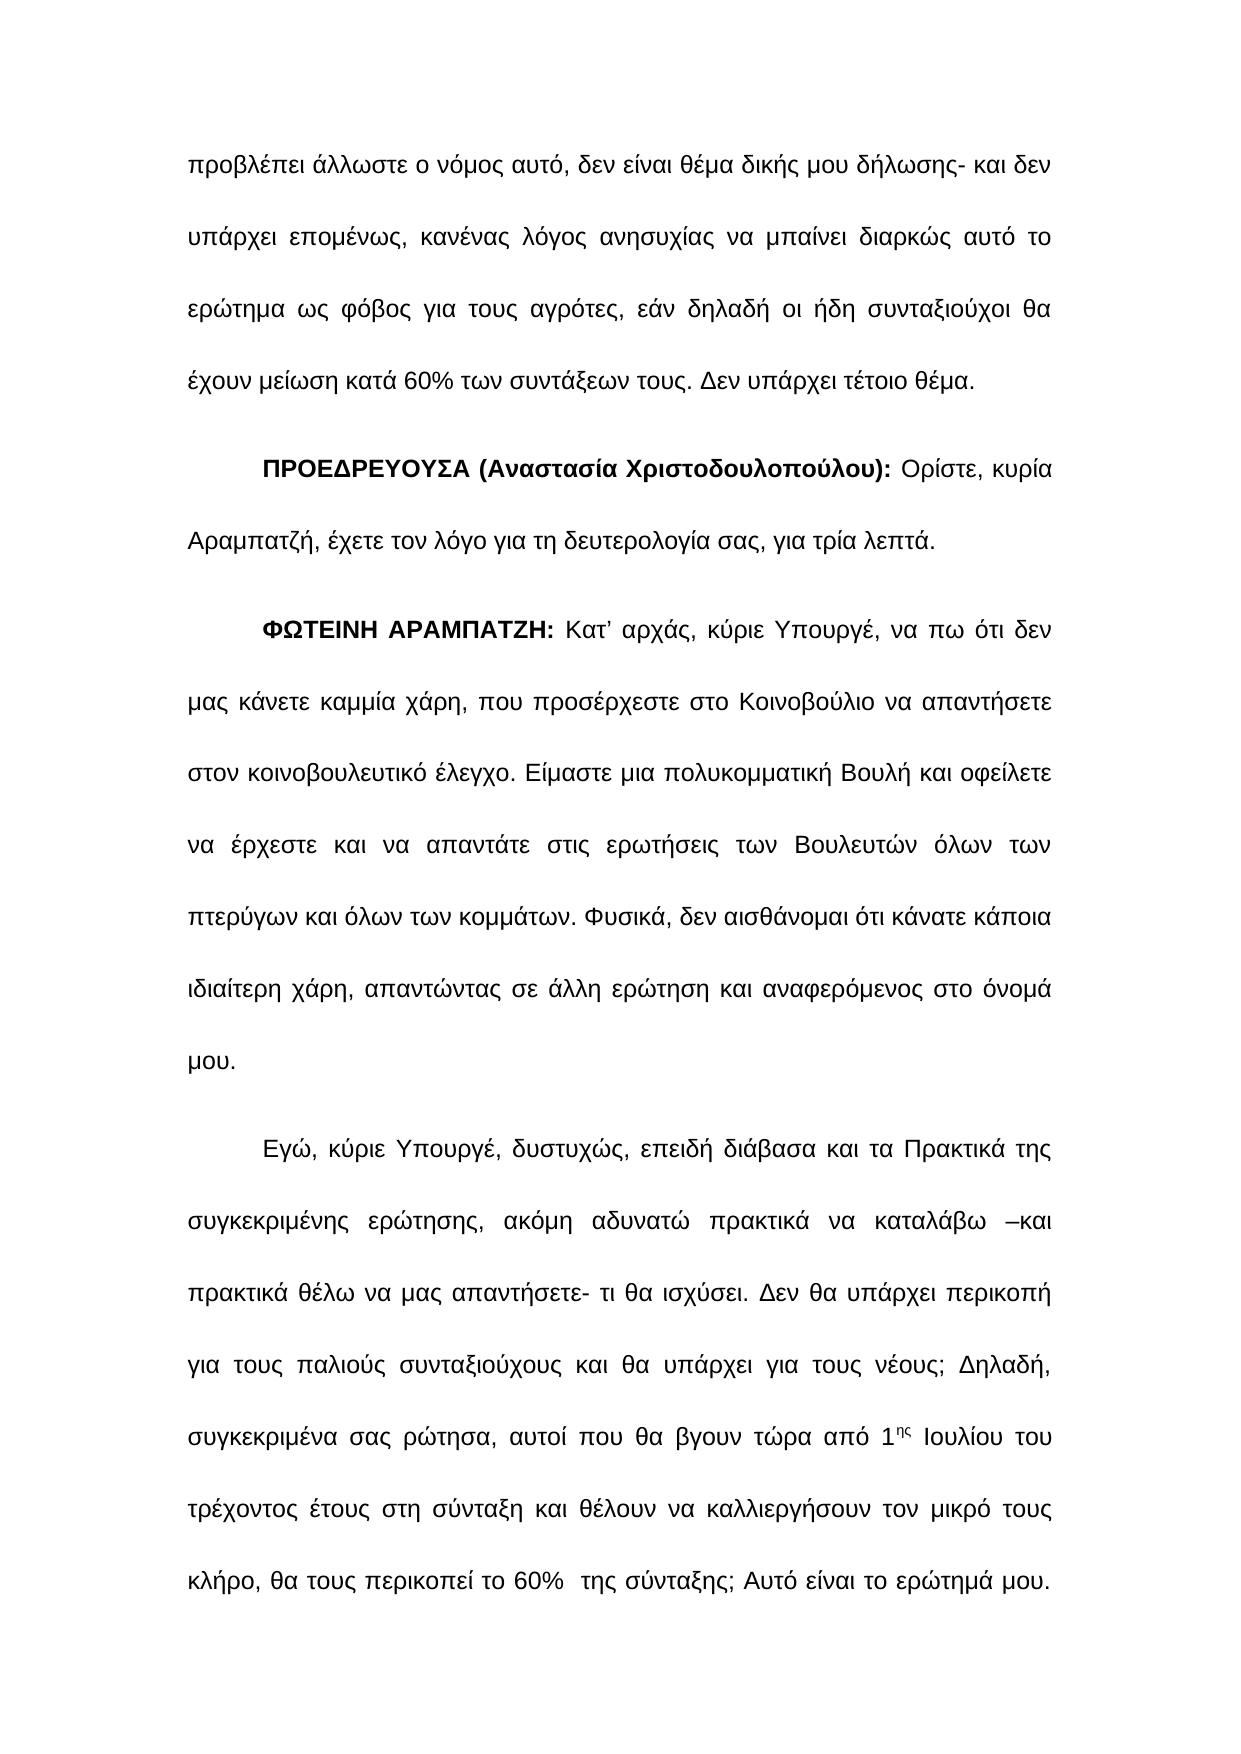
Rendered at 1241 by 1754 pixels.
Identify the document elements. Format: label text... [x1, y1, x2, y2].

text ΠΡΟΕΔΡΕΥΟΥΣΑ (Αναστασία Χριστοδουλοπούλου): Ορίστε, κυρία Αραμπατζή, έχετε τον λόγο για τη δευτερολογία σας, για τρία λεπτά. [187, 454, 1053, 555]
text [187, 150, 1053, 394]
text ΦΩΤΕΙΝΗ ΑΡΑΜΠΑΤΖΗ: Κατ’ αρχάς, κύριε Υπουργέ, να πω ότι δεν μας κάνετε καμμία χάρη, που προσέρχεστε στο Κοινοβούλιο να απαντήσετε στον κοινοβουλευτικό έλεγχο. Είμαστε μια πολυκομματική Βουλή και οφείλετε να έρχεστε και να απαντάτε στις ερωτήσεις των Βουλευτών όλων των πτερύγων και όλων των κομμάτων. Φυσικά, δεν αισθάνομαι ότι κάνατε κάποια ιδιαίτερη χάρη, απαντώντας σε άλλη ερώτηση και αναφερόμενος στο όνομά μου. [187, 614, 1053, 1074]
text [187, 1134, 1053, 1594]
